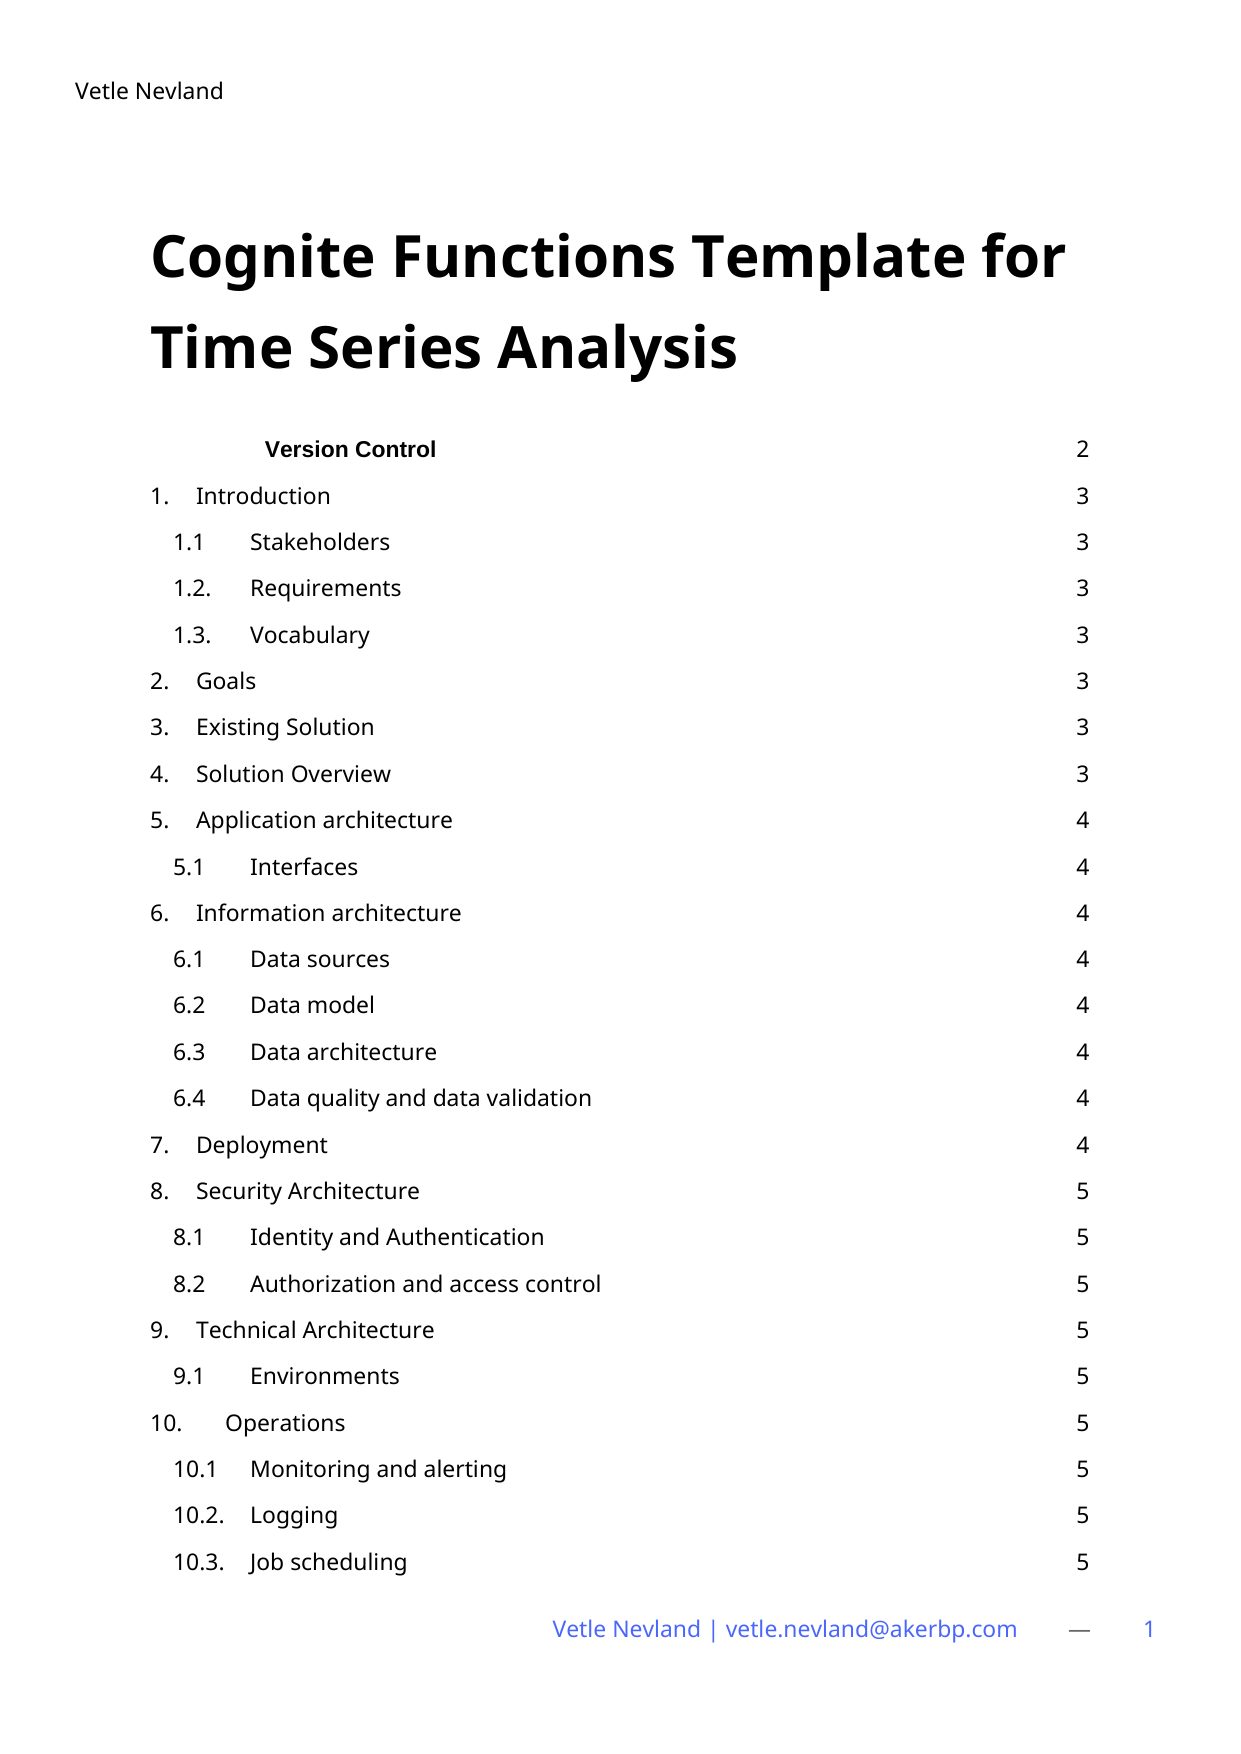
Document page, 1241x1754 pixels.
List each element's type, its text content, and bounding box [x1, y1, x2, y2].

text Cognite Functions Template for Time Series Analysis [150, 214, 1090, 385]
